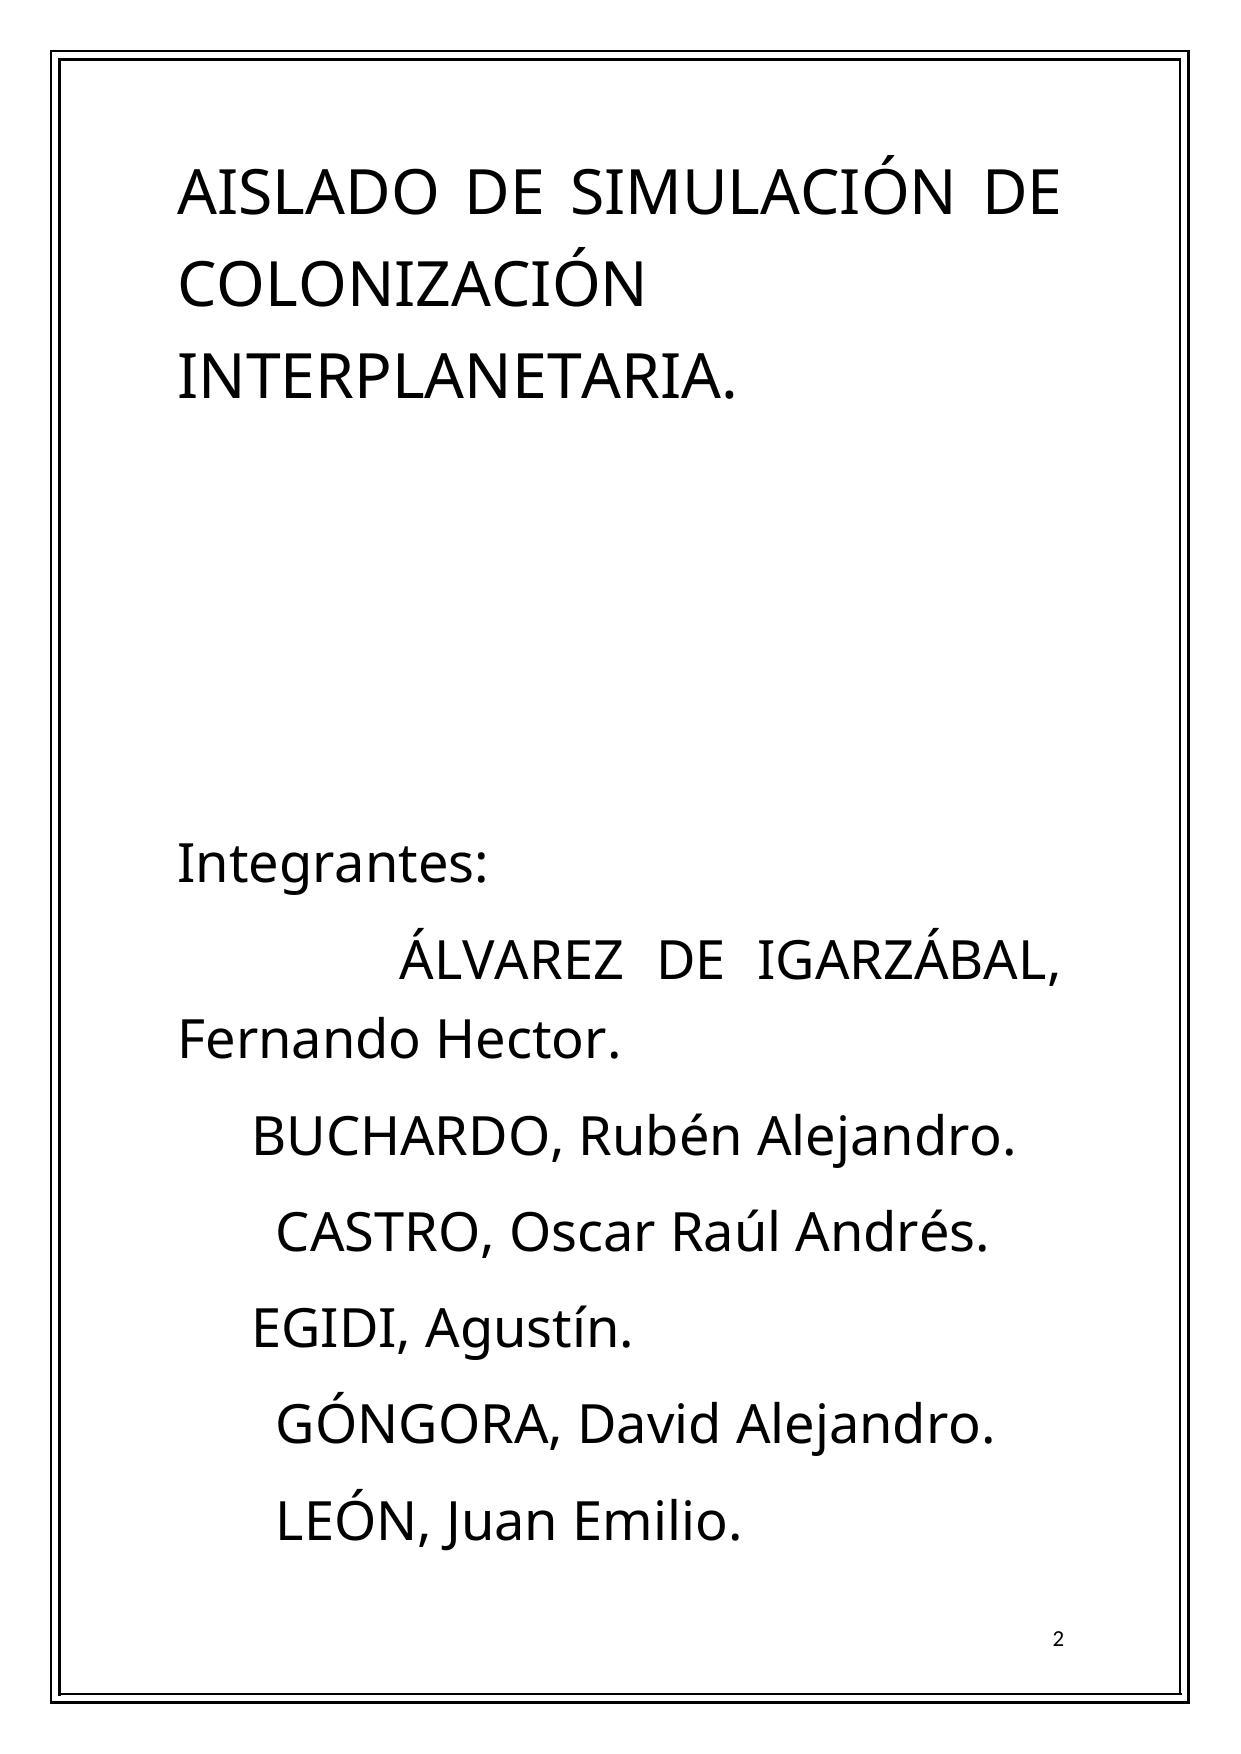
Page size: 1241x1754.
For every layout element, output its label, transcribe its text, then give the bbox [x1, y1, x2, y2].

text GÓNGORA, David Alejandro. [177, 1386, 1063, 1459]
text Integrantes: [177, 825, 1063, 899]
text BUCHARDO, Rubén Alejandro. [177, 1097, 1063, 1171]
text CASTRO, Oscar Raúl Andrés. [177, 1193, 1063, 1267]
text EGIDI, Agustín. [177, 1289, 1063, 1363]
text ÁLVAREZ DE IGARZÁBAL, Fernando Hector. [177, 921, 1063, 1074]
text LEÓN, Juan Emilio. [177, 1482, 1063, 1556]
text PROYECTO CIENTÍFICO DE INVESTIGACIÓN Y DESARROLLO PARA UN CENTRO DE ENTRENAMIENTO AISLADO DE SIMULACIÓN DE COLONIZACIÓN INTERPLANETARIA. [177, 148, 1063, 416]
